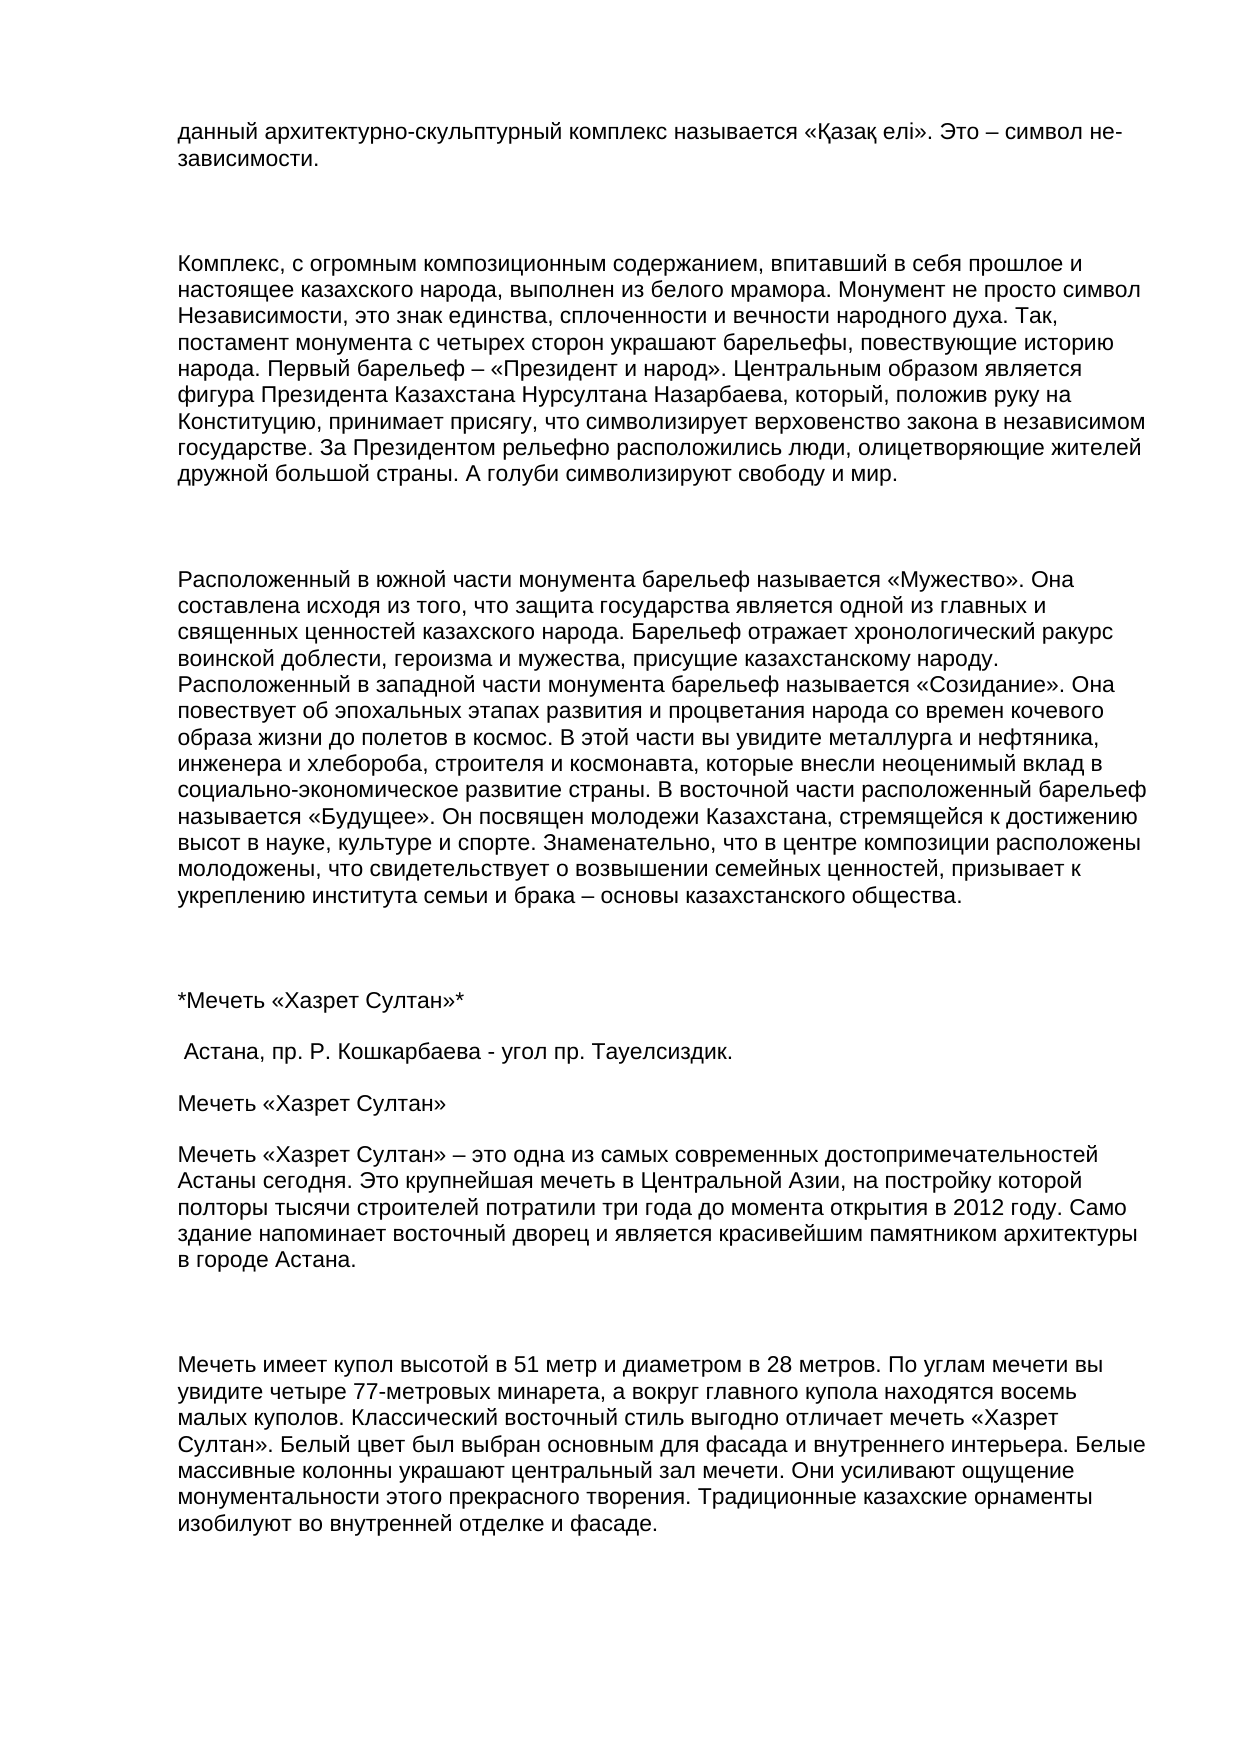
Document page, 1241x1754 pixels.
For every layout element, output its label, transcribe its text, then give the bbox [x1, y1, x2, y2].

text Расположенный в южной части монумента барельеф называется «Мужество». Она составлена исходя из того, что защита государства является одной из главных и священных ценностей казахского народа. Барельеф отражает хронологический ракурс воинской доблести, героизма и мужества, присущие казахстанскому народу. Расположенный в западной части монумента барельеф называется «Созидание». Она повествует об эпохальных этапах развития и процветания народа со времен кочевого образа жизни до полетов в космос. В этой части вы увидите металлурга и нефтяника, инженера и хлебороба, строителя и космонавта, которые внесли неоценимый вклад в социально-экономическое развитие страны. В восточной части расположенный барельеф называется «Будущее». Он посвящен молодежи Казахстана, стремящейся к достижению высот в науке, культуре и спорте. Знаменательно, что в центре композиции расположены молодожены, что свидетельствует о возвышении семейных ценностей, призывает к укреплению института семьи и брака – основы казахстанского общества. [177, 566, 1152, 908]
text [177, 118, 1152, 171]
text *Мечеть «Хазрет Султан»* [177, 987, 1152, 1013]
text Мечеть «Хазрет Султан» – это одна из самых современных достопримечательностей Астаны сегодня. Это крупнейшая мечеть в Центральной Азии, на постройку которой полторы тысячи строителей потратили три года до момента открытия в 2012 году. Само здание напоминает восточный дворец и является красивейшим памятником архитектуры в городе Астана. [177, 1141, 1152, 1273]
text Комплекс, с огромным композиционным содержанием, впитавший в себя прошлое и настоящее казахского народа, выполнен из белого мрамора. Монумент не просто символ Независимости, это знак единства, сплоченности и вечности народного духа. Так, постамент монумента с четырех сторон украшают барельефы, повествующие историю народа. Первый барельеф – «Президент и народ». Центральным образом является фигура Президента Казахстана Нурсултана Назарбаева, который, положив руку на Конституцию, принимает присягу, что символизирует верховенство закона в независимом государстве. За Президентом рельефно расположились люди, олицетворяющие жителей дружной большой страны. А голуби символизируют свободу и мир. [177, 249, 1152, 487]
text Мечеть «Хазрет Султан» [177, 1089, 1152, 1116]
text Мечеть имеет купол высотой в 51 метр и диаметром в 28 метров. По углам мечети вы увидите четыре 77-метровых минарета, а вокруг главного купола находятся восемь малых куполов. Классический восточный стиль выгодно отличает мечеть «Хазрет Султан». Белый цвет был выбран основным для фасада и внутреннего интерьера. Белые массивные колонны украшают центральный зал мечети. Они усиливают ощущение монументальности этого прекрасного творения. Традиционные казахские орнаменты изобилуют во внутренней отделке и фасаде. [177, 1351, 1152, 1536]
text Астана, пр. Р. Кошкарбаева - угол пр. Тауелсиздик. [177, 1038, 1152, 1064]
